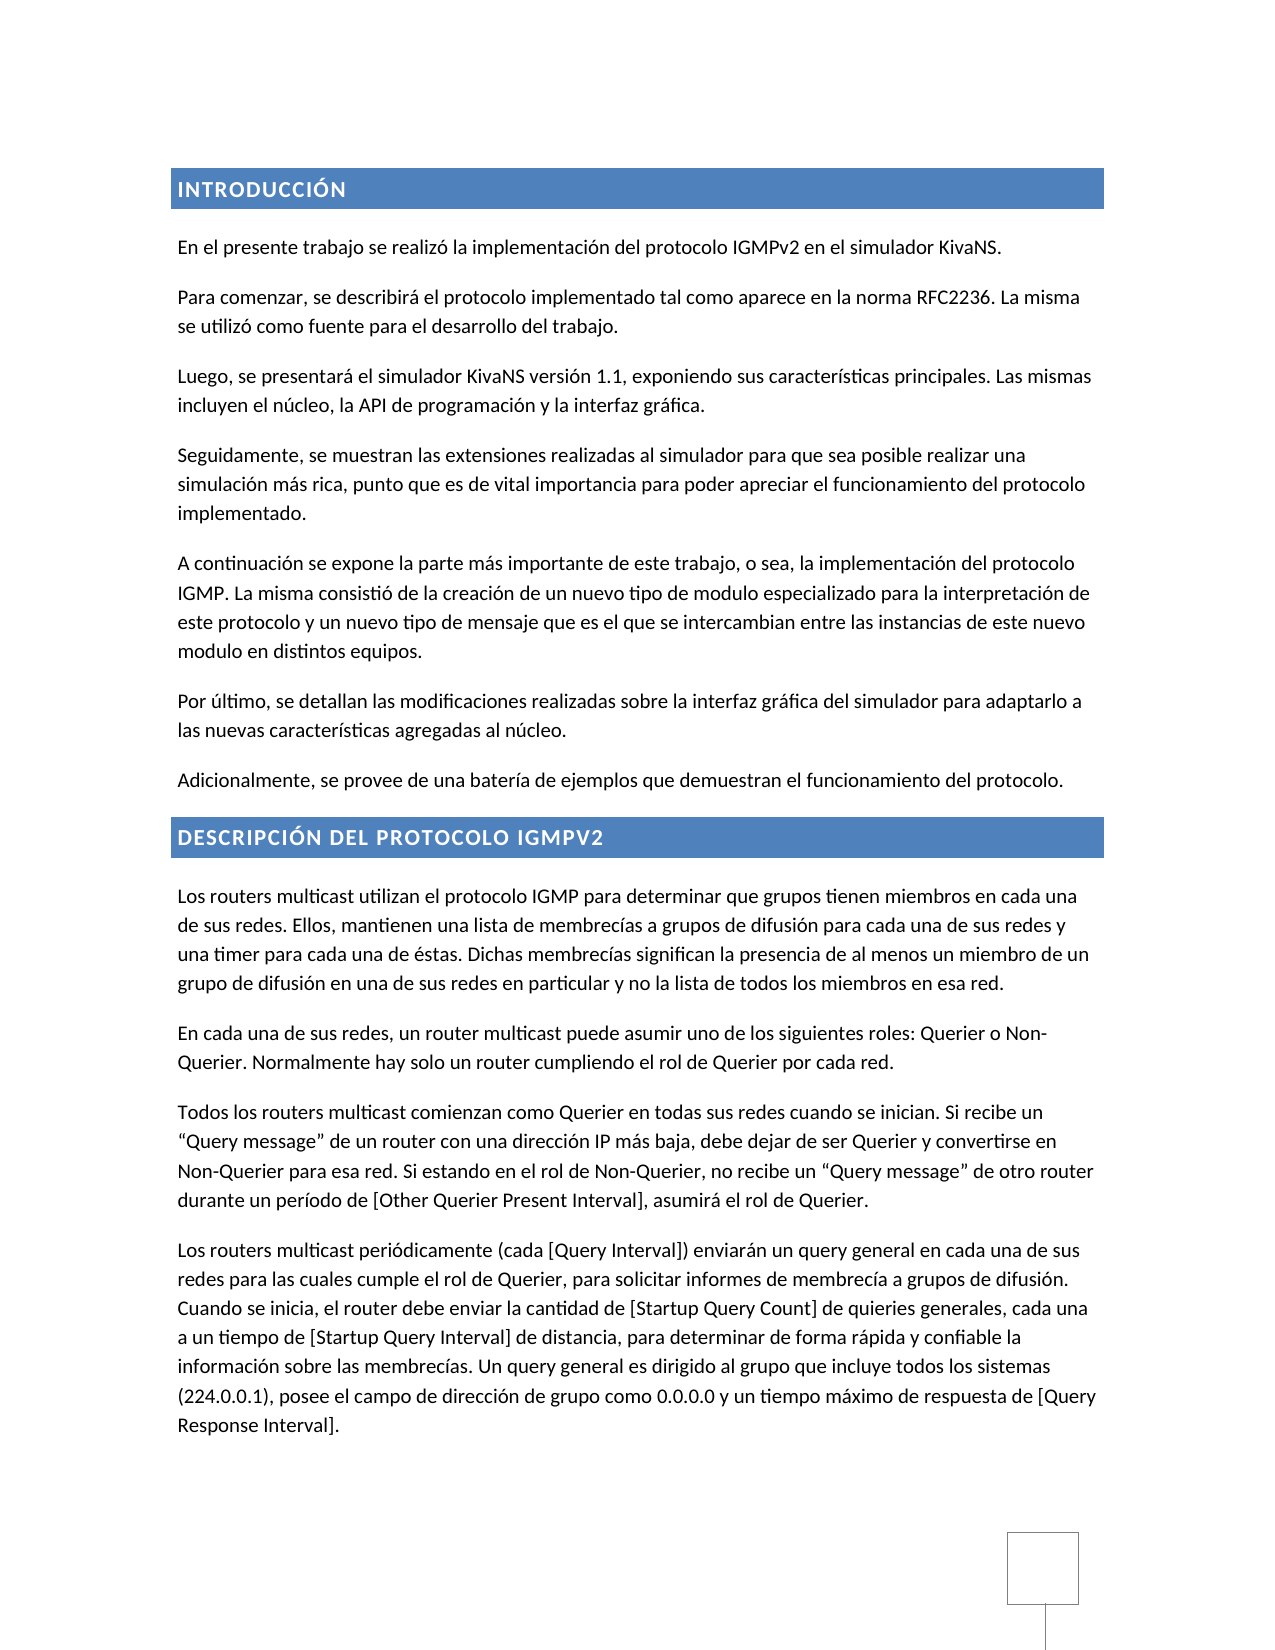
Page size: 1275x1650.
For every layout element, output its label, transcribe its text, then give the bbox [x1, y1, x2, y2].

text En el presente trabajo se realizó la implementación del protocolo IGMPv2 en el simulador KivaNS. [177, 234, 1098, 259]
subtitle Introducción [177, 175, 1098, 203]
text A continuación se expone la parte más importante de este trabajo, o sea, la implementación del protocolo IGMP. La misma consistió de la creación de un nuevo tipo de modulo especializado para la interpretación de este protocolo y un nuevo tipo de mensaje que es el que se intercambian entre las instancias de este nuevo modulo en distintos equipos. [177, 551, 1098, 663]
text Luego, se presentará el simulador KivaNS versión 1.1, exponiendo sus características principales. Las mismas incluyen el núcleo, la API de programación y la interfaz gráfica. [177, 363, 1098, 418]
text Para comenzar, se describirá el protocolo implementado tal como aparece en la norma RFC2236. La misma se utilizó como fuente para el desarrollo del trabajo. [177, 284, 1098, 338]
text Todos los routers multicast comienzan como Querier en todas sus redes cuando se inician. Si recibe un “Query message” de un router con una dirección IP más baja, debe dejar de ser Querier y convertirse en Non-Querier para esa red. Si estando en el rol de Non-Querier, no recibe un “Query message” de otro router durante un período de [Other Querier Present Interval], asumirá el rol de Querier. [177, 1099, 1098, 1212]
text Adicionalmente, se provee de una batería de ejemplos que demuestran el funcionamiento del protocolo. [177, 767, 1098, 793]
text Los routers multicast periódicamente (cada [Query Interval]) enviarán un query general en cada una de sus redes para las cuales cumple el rol de Querier, para solicitar informes de membrecía a grupos de difusión. Cuando se inicia, el router debe enviar la cantidad de [Startup Query Count] de quieries generales, cada una a un tiempo de [Startup Query Interval] de distancia, para determinar de forma rápida y confiable la información sobre las membrecías. Un query general es dirigido al grupo que incluye todos los sistemas (224.0.0.1), posee el campo de dirección de grupo como 0.0.0.0 y un tiempo máximo de respuesta de [Query Response Interval]. [177, 1237, 1098, 1437]
text Por último, se detallan las modificaciones realizadas sobre la interfaz gráfica del simulador para adaptarlo a las nuevas características agregadas al núcleo. [177, 688, 1098, 743]
text En cada una de sus redes, un router multicast puede asumir uno de los siguientes roles: Querier o Non-Querier. Normalmente hay solo un router cumpliendo el rol de Querier por cada red. [177, 1020, 1098, 1075]
subtitle Descripción del protocolo IGMPv2 [177, 824, 1098, 852]
text Los routers multicast utilizan el protocolo IGMP para determinar que grupos tienen miembros en cada una de sus redes. Ellos, mantienen una lista de membrecías a grupos de difusión para cada una de sus redes y una timer para cada una de éstas. Dichas membrecías significan la presencia de al menos un miembro de un grupo de difusión en una de sus redes en particular y no la lista de todos los miembros en esa red. [177, 883, 1098, 996]
text Seguidamente, se muestran las extensiones realizadas al simulador para que sea posible realizar una simulación más rica, punto que es de vital importancia para poder apreciar el funcionamiento del protocolo implementado. [177, 442, 1098, 526]
